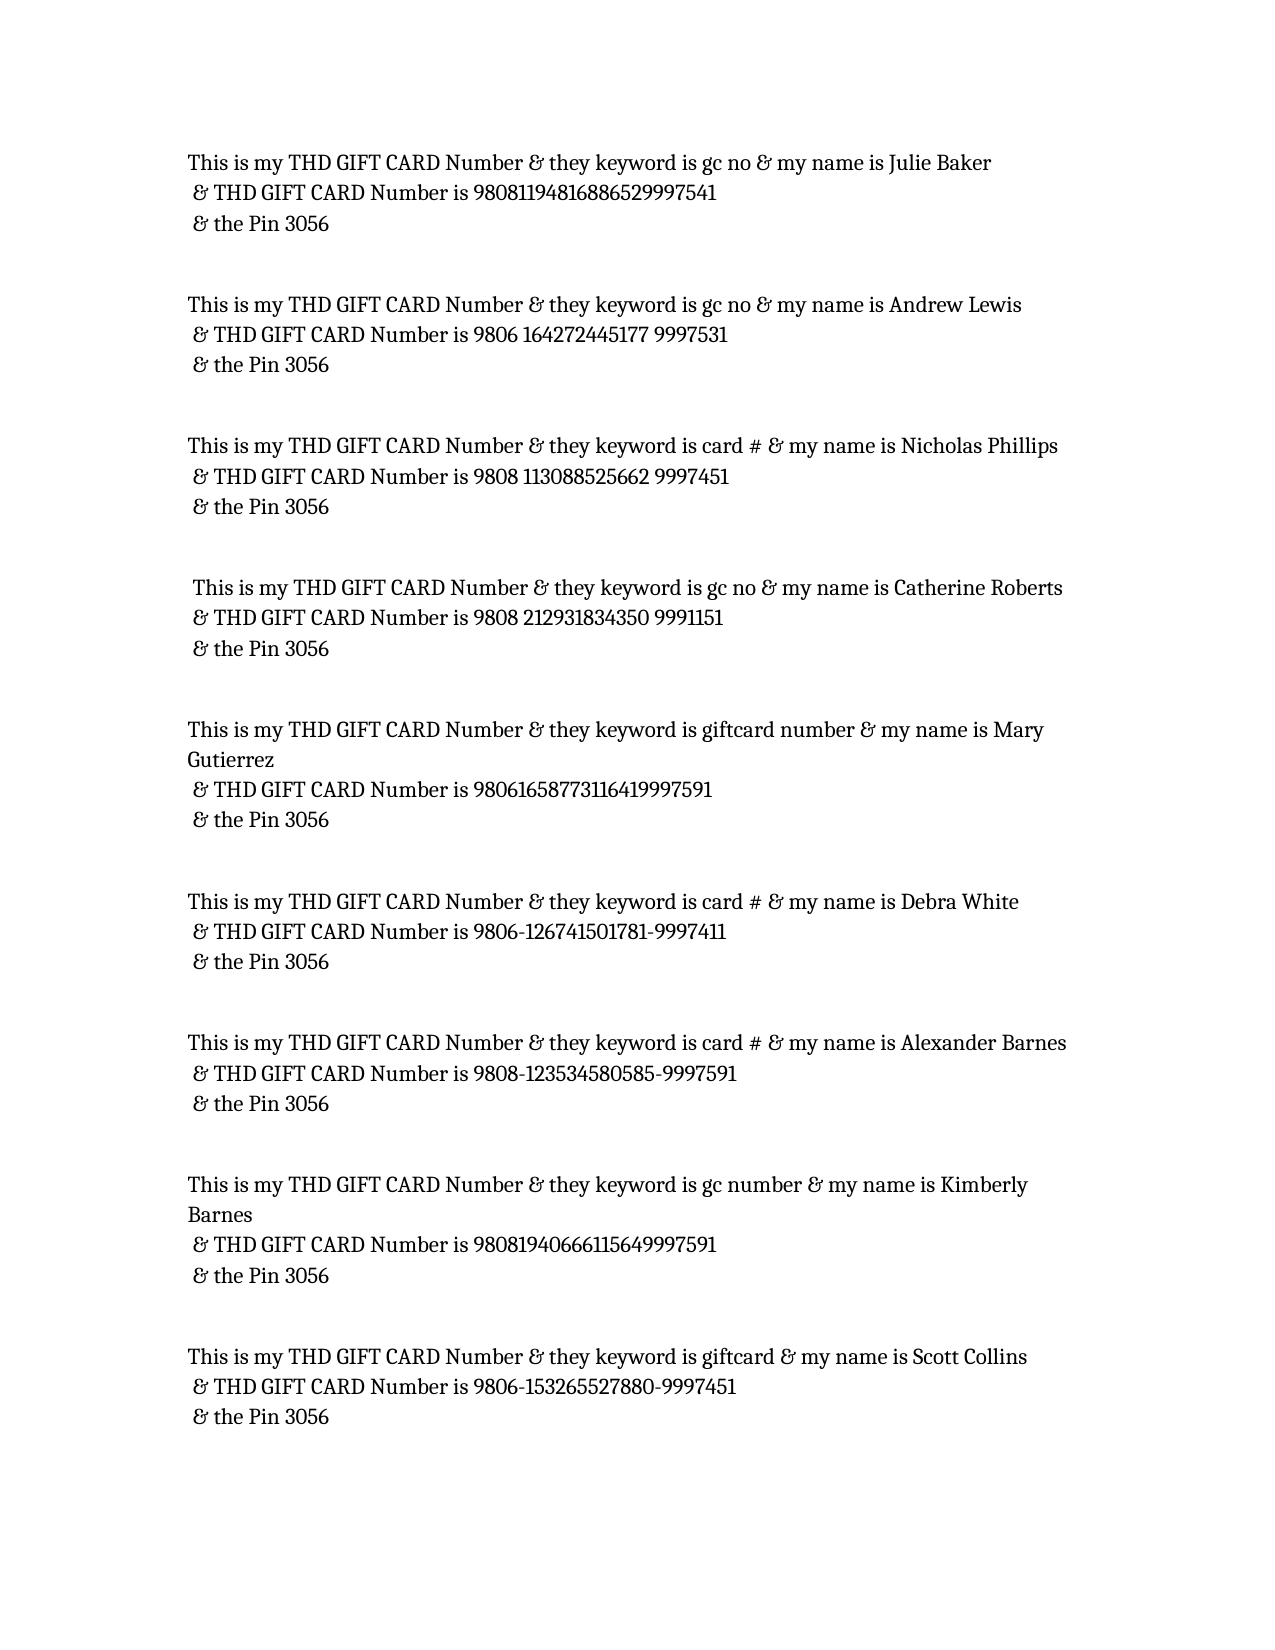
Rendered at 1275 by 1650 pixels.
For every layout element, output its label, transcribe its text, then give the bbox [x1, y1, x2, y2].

text This is my THD GIFT CARD Number & they keyword is gc no & my name is Catherine Roberts & THD GIFT CARD Number is 9808 212931834350 9991151 & the Pin 3056 [187, 575, 1087, 692]
text This is my THD GIFT CARD Number & they keyword is card # & my name is Debra White & THD GIFT CARD Number is 9806-126741501781-9997411 & the Pin 3056 [187, 888, 1087, 1006]
text This is my THD GIFT CARD Number & they keyword is card # & my name is Nicholas Phillips & THD GIFT CARD Number is 9808 113088525662 9997451 & the Pin 3056 [187, 433, 1087, 550]
text This is my THD GIFT CARD Number & they keyword is giftcard & my name is Scott Collins & THD GIFT CARD Number is 9806-153265527880-9997451 & the Pin 3056 [187, 1344, 1087, 1461]
text This is my THD GIFT CARD Number & they keyword is gc no & my name is Julie Baker & THD GIFT CARD Number is 98081194816886529997541 & the Pin 3056 [187, 150, 1087, 267]
text This is my THD GIFT CARD Number & they keyword is giftcard number & my name is Mary Gutierrez & THD GIFT CARD Number is 98061658773116419997591 & the Pin 3056 [187, 717, 1087, 864]
text This is my THD GIFT CARD Number & they keyword is card # & my name is Alexander Barnes & THD GIFT CARD Number is 9808-123534580585-9997591 & the Pin 3056 [187, 1030, 1087, 1147]
text This is my THD GIFT CARD Number & they keyword is gc number & my name is Kimberly Barnes & THD GIFT CARD Number is 98081940666115649997591 & the Pin 3056 [187, 1172, 1087, 1319]
text This is my THD GIFT CARD Number & they keyword is gc no & my name is Andrew Lewis & THD GIFT CARD Number is 9806 164272445177 9997531 & the Pin 3056 [187, 292, 1087, 409]
